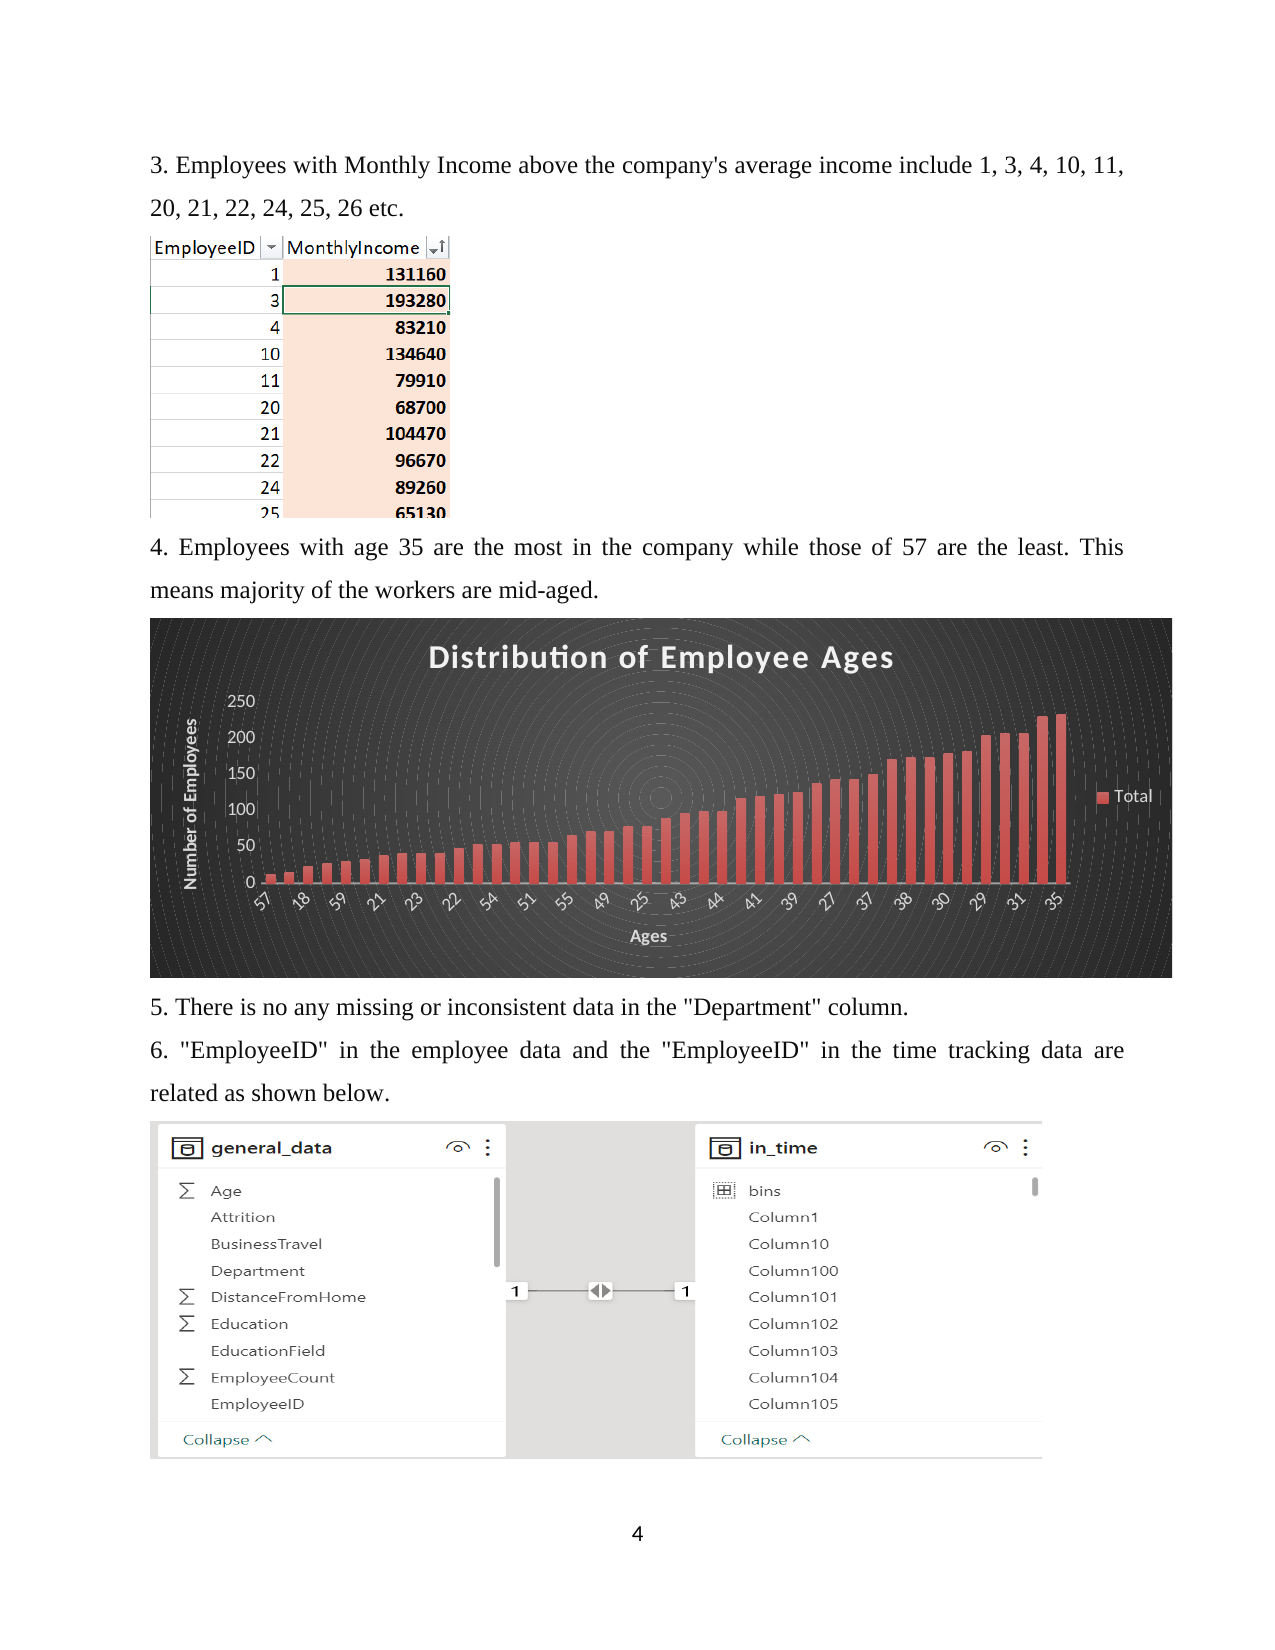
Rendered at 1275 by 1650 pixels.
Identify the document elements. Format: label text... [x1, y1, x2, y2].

picture [150, 1121, 1043, 1459]
text 4. Employees with age 35 are the most in the company while those of 57 are the least. This means majority of the workers are mid-aged. [150, 532, 1125, 604]
picture [150, 236, 451, 518]
text 6. "EmployeeID" in the employee data and the "EmployeeID" in the time tracking data are related as shown below. [150, 1035, 1125, 1107]
text 3. Employees with Monthly Income above the company's average income include 1, 3, 4, 10, 11, 20, 21, 22, 24, 25, 26 etc. [150, 150, 1125, 222]
text 5. There is no any missing or inconsistent data in the "Department" column. [150, 992, 1125, 1021]
